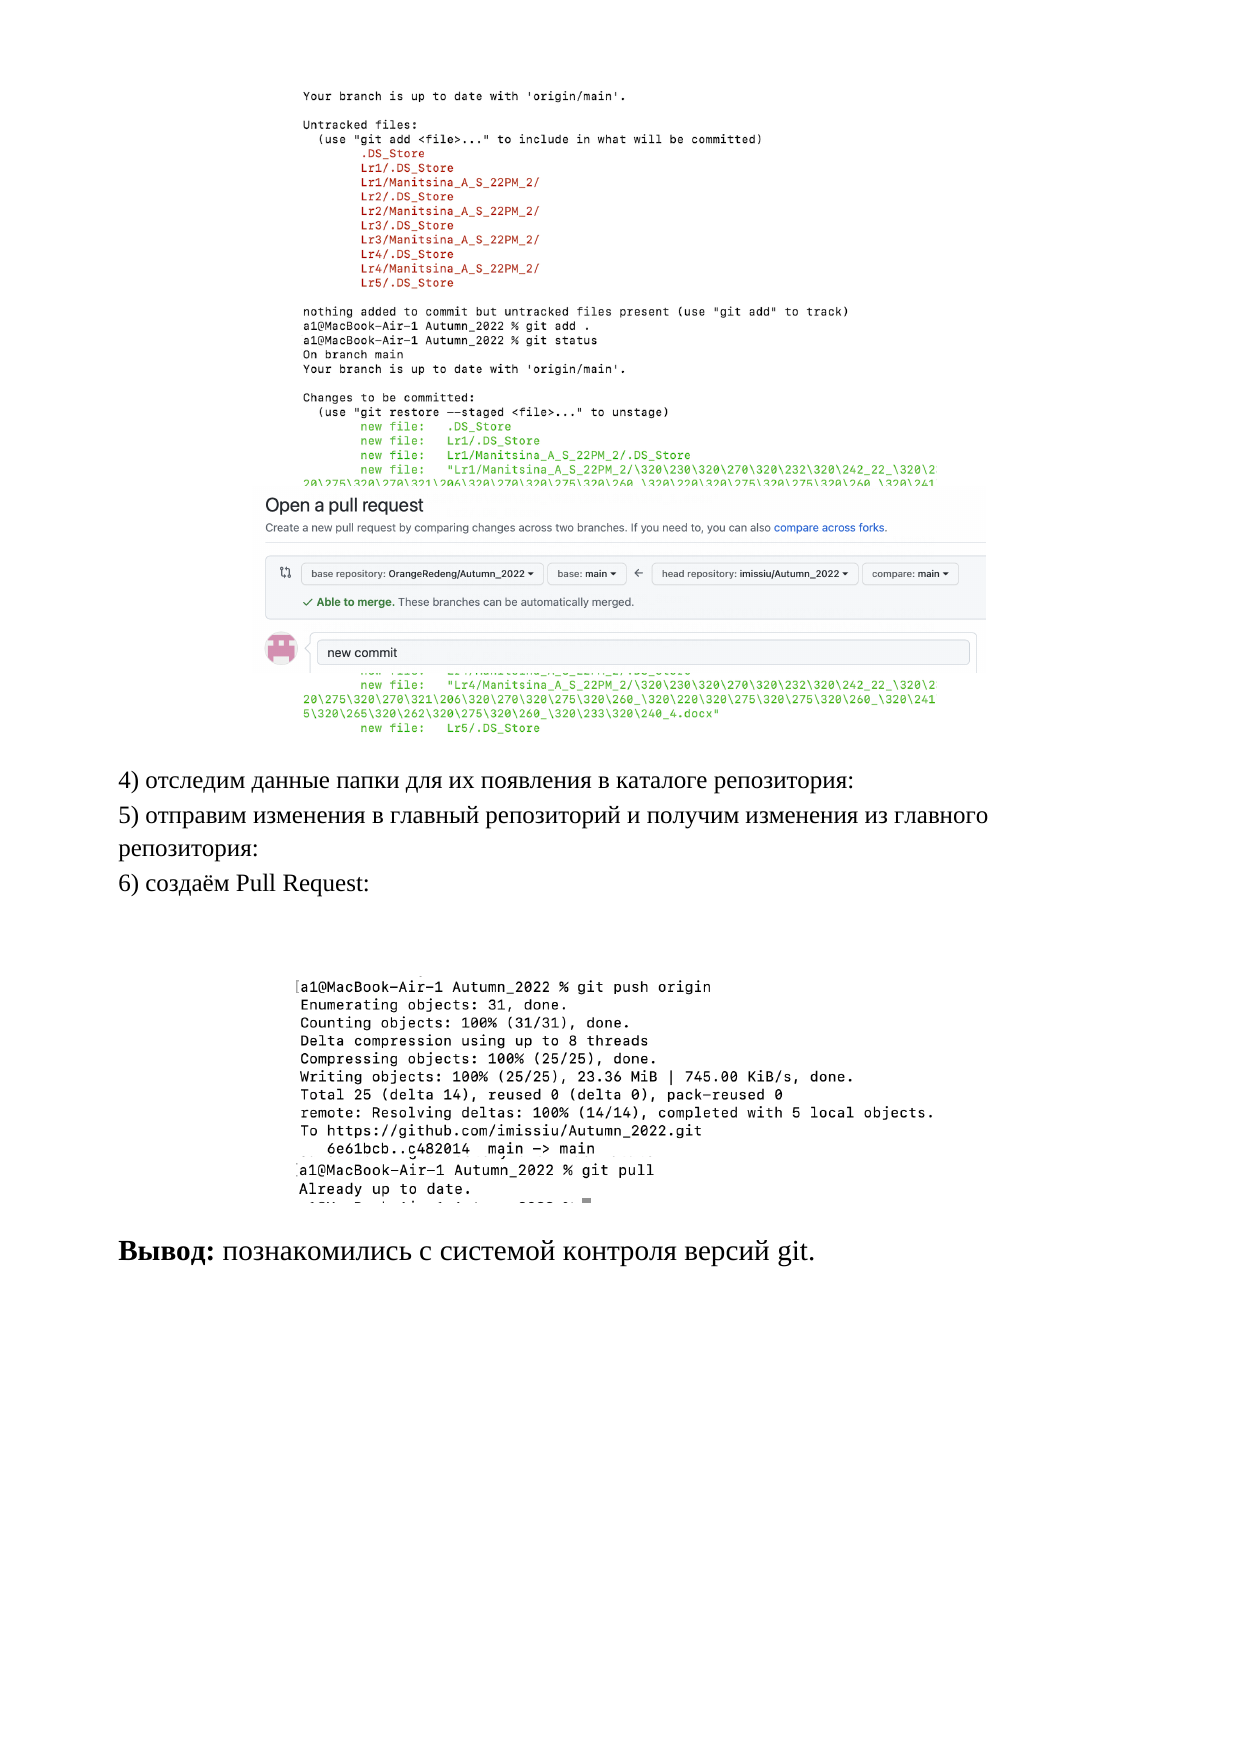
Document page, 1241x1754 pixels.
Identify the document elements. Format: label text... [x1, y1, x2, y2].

picture [252, 90, 986, 741]
text 5) отправим изменения в главный репозиторий и получим изменения из главного репозитория: [118, 800, 1122, 862]
picture [296, 976, 945, 1203]
text 6) создаём Pull Request: [118, 868, 1122, 897]
